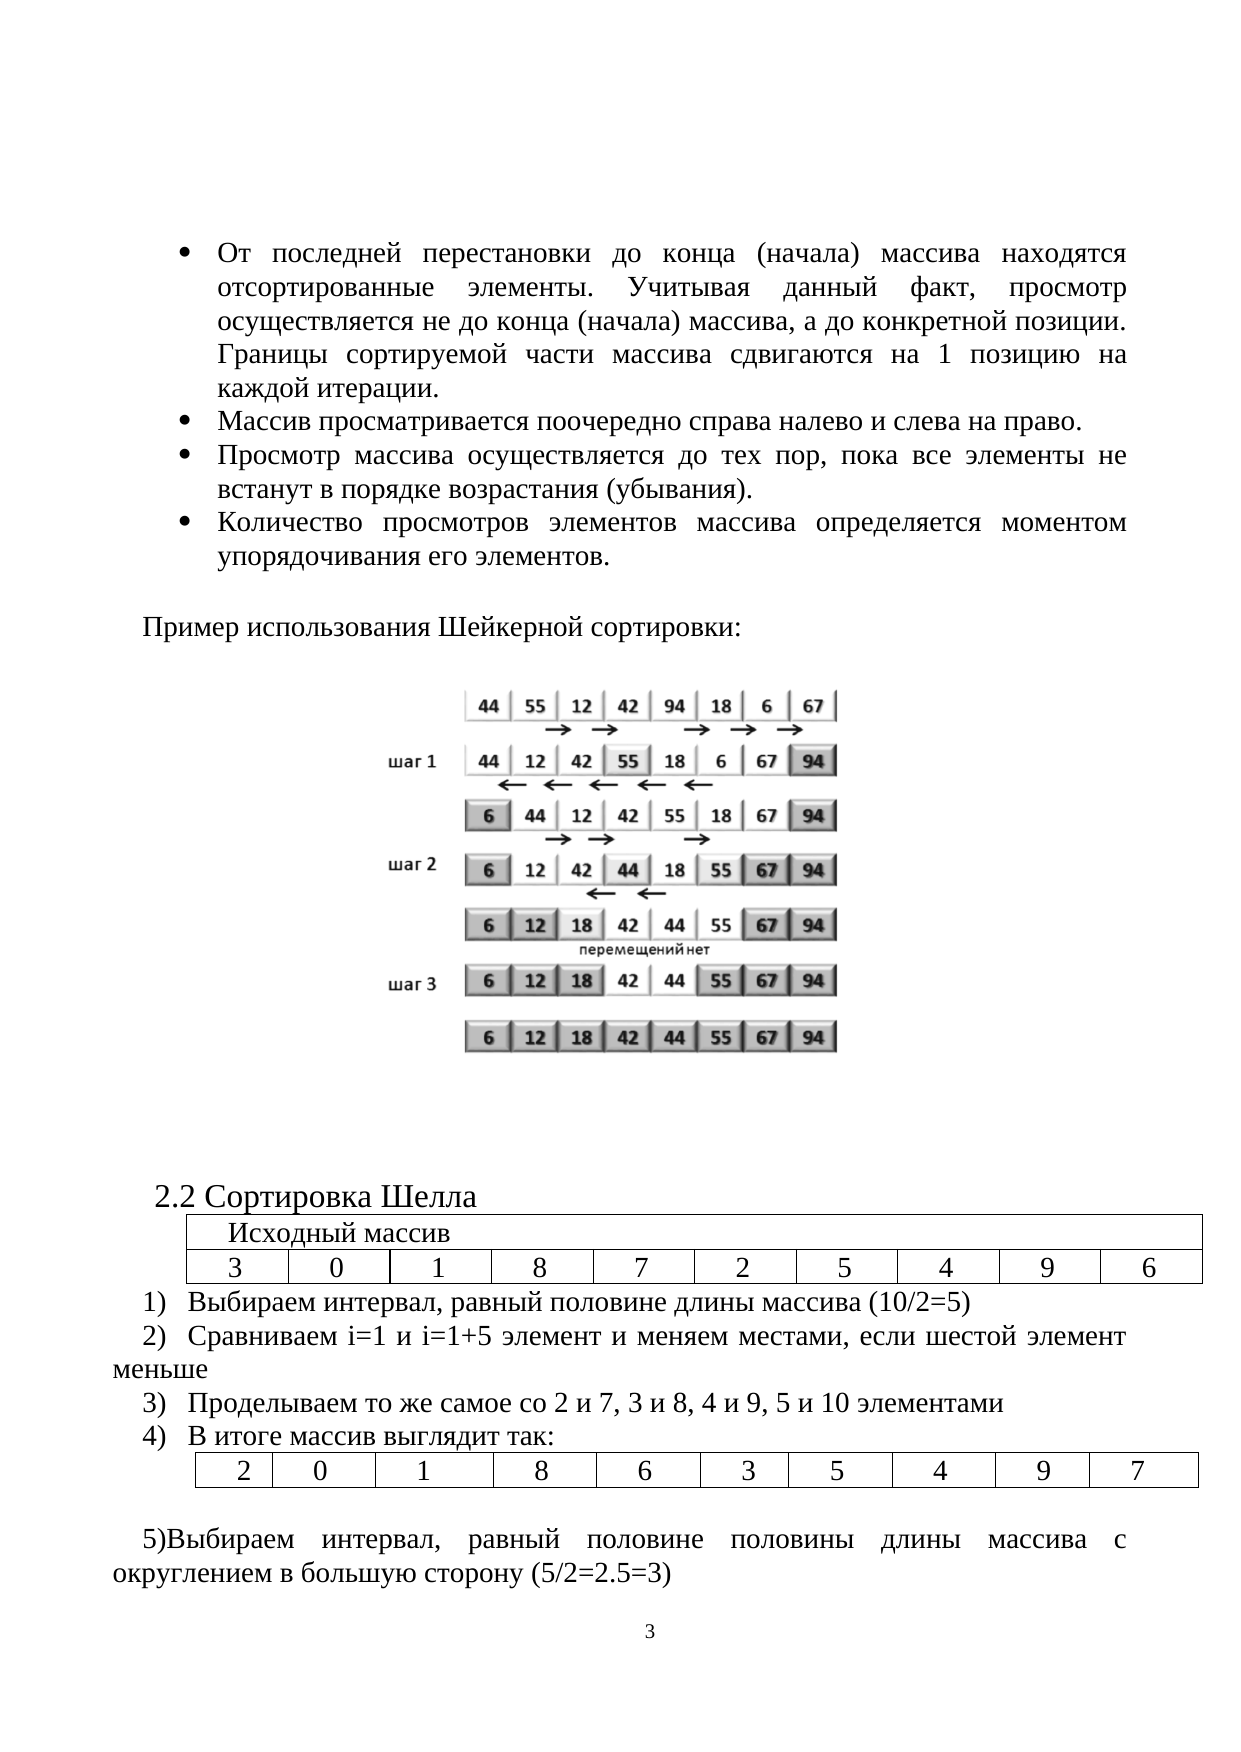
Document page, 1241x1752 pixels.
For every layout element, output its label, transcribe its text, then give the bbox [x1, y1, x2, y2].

table_header Исходный массив [187, 1215, 1202, 1249]
table_cell 1 [391, 1250, 491, 1283]
list От последней перестановки до конца (начала) массива находятся отсортированные элементы. Учитывая данный факт, просмотр осуществляется не до конца (начала) массива, а до конкретной позиции. Границы сортируемой части массива сдвигаются на 1 позицию на каждой итерации. [179, 236, 1128, 403]
list Массив просматривается поочередно справа налево и слева на право. [179, 403, 1128, 437]
table_cell 9 [1000, 1250, 1100, 1283]
picture [364, 680, 876, 1068]
list Сравниваем i=1 и i=1+5 элемент и меняем местами, если шестой элемент меньше [112, 1318, 1128, 1385]
table_cell 4 [898, 1250, 999, 1283]
table_cell 3 [187, 1250, 288, 1283]
text 5)Выбираем интервал, равный половине половины длины массива с округлением в большую сторону (5/2=2.5=3) [112, 1521, 1128, 1588]
table_header 3 [701, 1453, 788, 1487]
table_cell 6 [1101, 1250, 1202, 1283]
list Количество просмотров элементов массива определяется моментом упорядочивания его элементов. [179, 504, 1128, 571]
list В итоге массив выглядит так: [112, 1418, 1128, 1452]
text Пример использования Шейкерной сортировки: [112, 609, 1128, 642]
list Проделываем то же самое со 2 и 7, 3 и 8, 4 и 9, 5 и 10 элементами [112, 1385, 1128, 1418]
table_header 5 [789, 1453, 892, 1487]
table_cell 7 [594, 1250, 694, 1283]
table_header 2 [196, 1453, 272, 1487]
text 2.2 Сортировка Шелла [112, 1176, 1128, 1214]
table_header 7 [1090, 1453, 1198, 1487]
table_cell 0 [289, 1250, 389, 1283]
table_header 9 [996, 1453, 1089, 1487]
table_header 1 [376, 1453, 493, 1487]
table_header 4 [893, 1453, 995, 1487]
table_header 6 [597, 1453, 700, 1487]
list Просмотр массива осуществляется до тех пор, пока все элементы не встанут в порядке возрастания (убывания). [179, 437, 1128, 504]
list Выбираем интервал, равный половине длины массива (10/2=5) [112, 1284, 1128, 1318]
table_header 0 [273, 1453, 375, 1487]
table_header 8 [494, 1453, 596, 1487]
table_cell 5 [797, 1250, 897, 1283]
table_cell 2 [695, 1250, 796, 1283]
table_cell 8 [492, 1250, 593, 1283]
